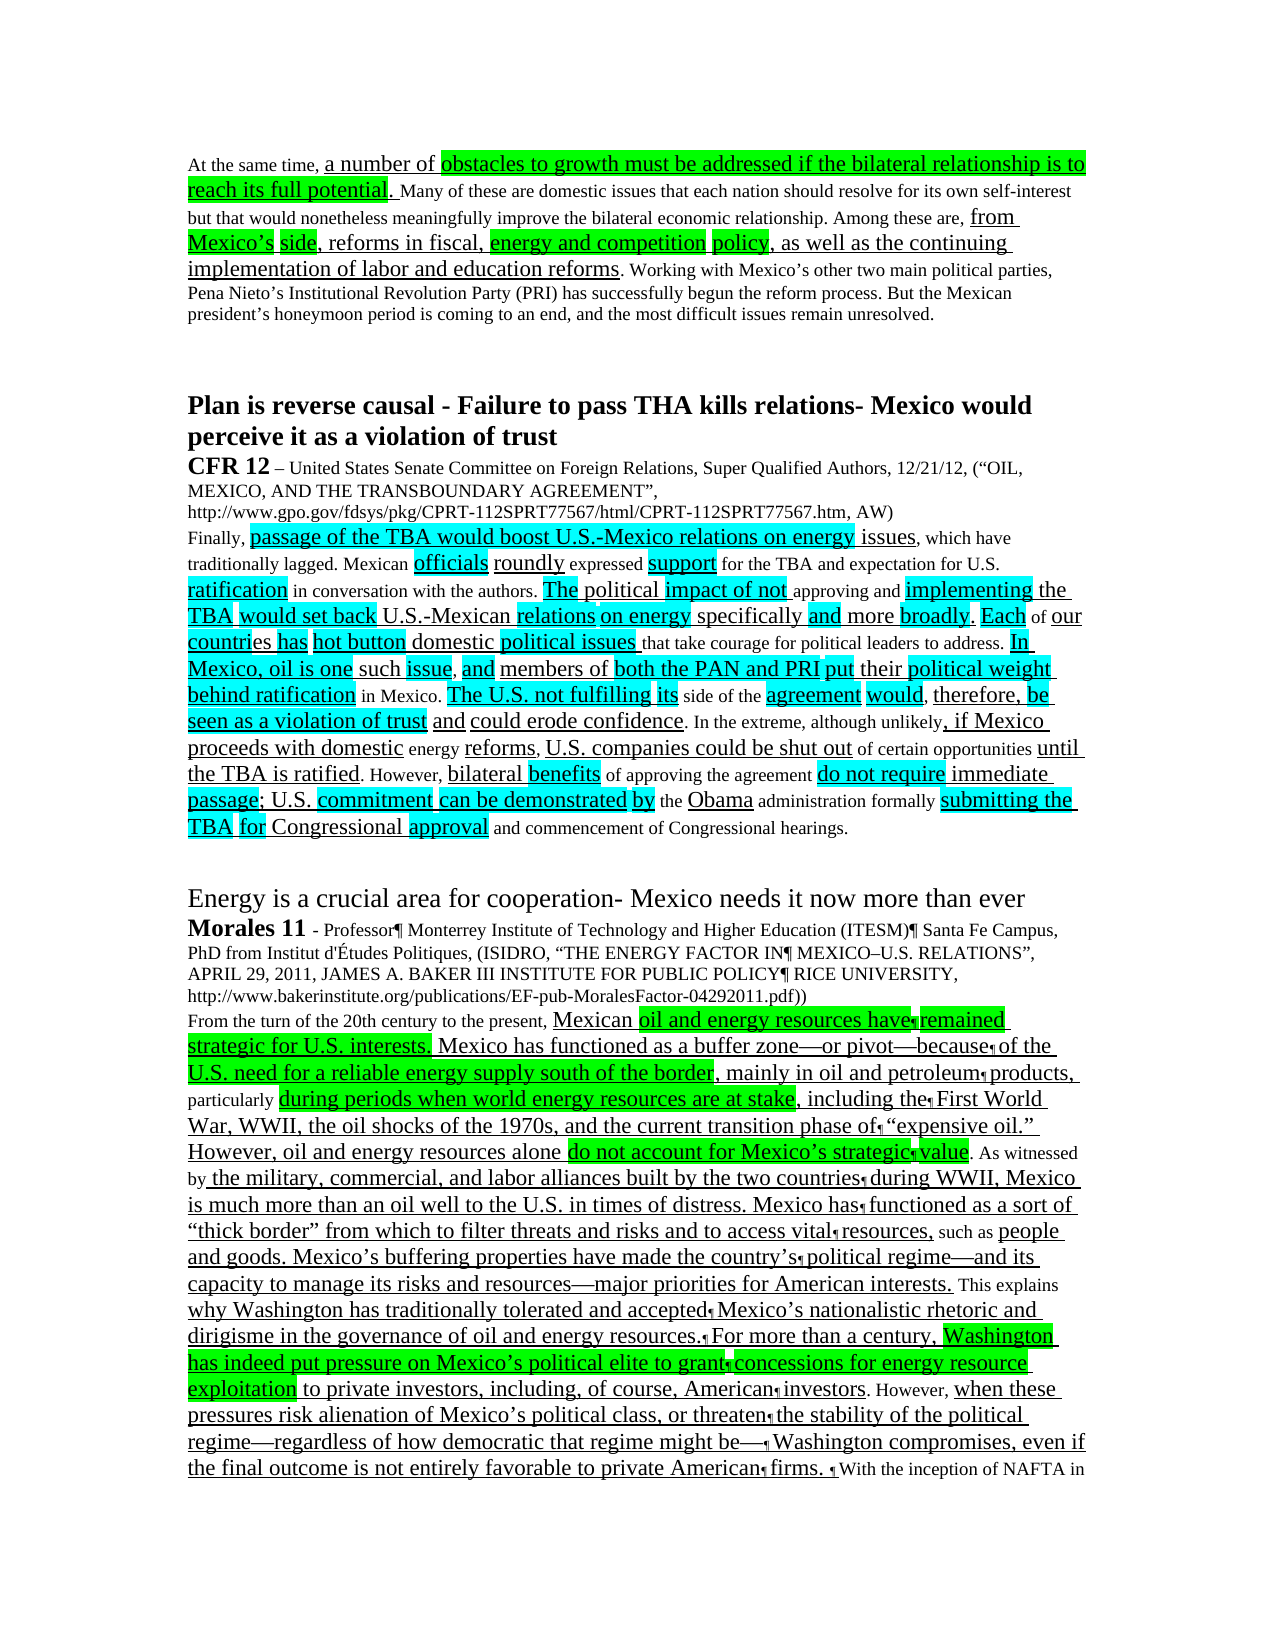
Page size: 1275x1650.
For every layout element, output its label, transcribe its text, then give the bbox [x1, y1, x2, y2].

text CFR 12 – United States Senate Committee on Foreign Relations, Super Qualified Authors, 12/21/12, (“OIL, MEXICO, AND THE TRANSBOUNDARY AGREEMENT”, http://www.gpo.gov/fdsys/pkg/CPRT-112SPRT77567/html/CPRT-112SPRT77567.htm, AW) [187, 451, 1087, 523]
text Morales 11 - Professor¶ Monterrey Institute of Technology and Higher Education (ITESM)¶ Santa Fe Campus, PhD from Institut d'Études Politiques, (ISIDRO, “THE ENERGY FACTOR IN¶ MEXICO–U.S. RELATIONS”, APRIL 29, 2011, JAMES A. BAKER III INSTITUTE FOR PUBLIC POLICY¶ RICE UNIVERSITY, http://www.bakerinstitute.org/publications/EF-pub-MoralesFactor-04292011.pdf)) [187, 913, 1087, 1006]
text At the same time, a number of obstacles to growth must be addressed if the bilateral relationship is to reach its full potential. Many of these are domestic issues that each nation should resolve for its own self-interest but that would nonetheless meaningfully improve the bilateral economic relationship. Among these are, from Mexico’s side, reforms in fiscal, energy and competition policy, as well as the continuing implementation of labor and education reforms. Working with Mexico’s other two main political parties, Pena Nieto’s Institutional Revolution Party (PRI) has successfully begun the reform process. But the Mexican president’s honeymoon period is coming to an end, and the most difficult issues remain unresolved. [187, 150, 1087, 325]
text Finally, passage of the TBA would boost U.S.-Mexico relations on energy issues, which have traditionally lagged. Mexican officials roundly expressed support for the TBA and expectation for U.S. ratification in conversation with the authors. The political impact of not approving and implementing the TBA would set back U.S.-Mexican relations on energy specifically and more broadly. Each of our countries has hot button domestic political issues that take courage for political leaders to address. In Mexico, oil is one such issue, and members of both the PAN and PRI put their political weight behind ratification in Mexico. The U.S. not fulfilling its side of the agreement would, therefore, be seen as a violation of trust and could erode confidence. In the extreme, although unlikely, if Mexico proceeds with domestic energy reforms, U.S. companies could be shut out of certain opportunities until the TBA is ratified. However, bilateral benefits of approving the agreement do not require immediate passage; U.S. commitment can be demonstrated by the Obama administration formally submitting the TBA for Congressional approval and commencement of Congressional hearings. [187, 523, 1087, 839]
subtitle Energy is a crucial area for cooperation- Mexico needs it now more than ever [187, 882, 1087, 913]
subtitle Plan is reverse causal - Failure to pass THA kills relations- Mexico would perceive it as a violation of trust [187, 389, 1087, 451]
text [187, 1006, 1087, 1481]
